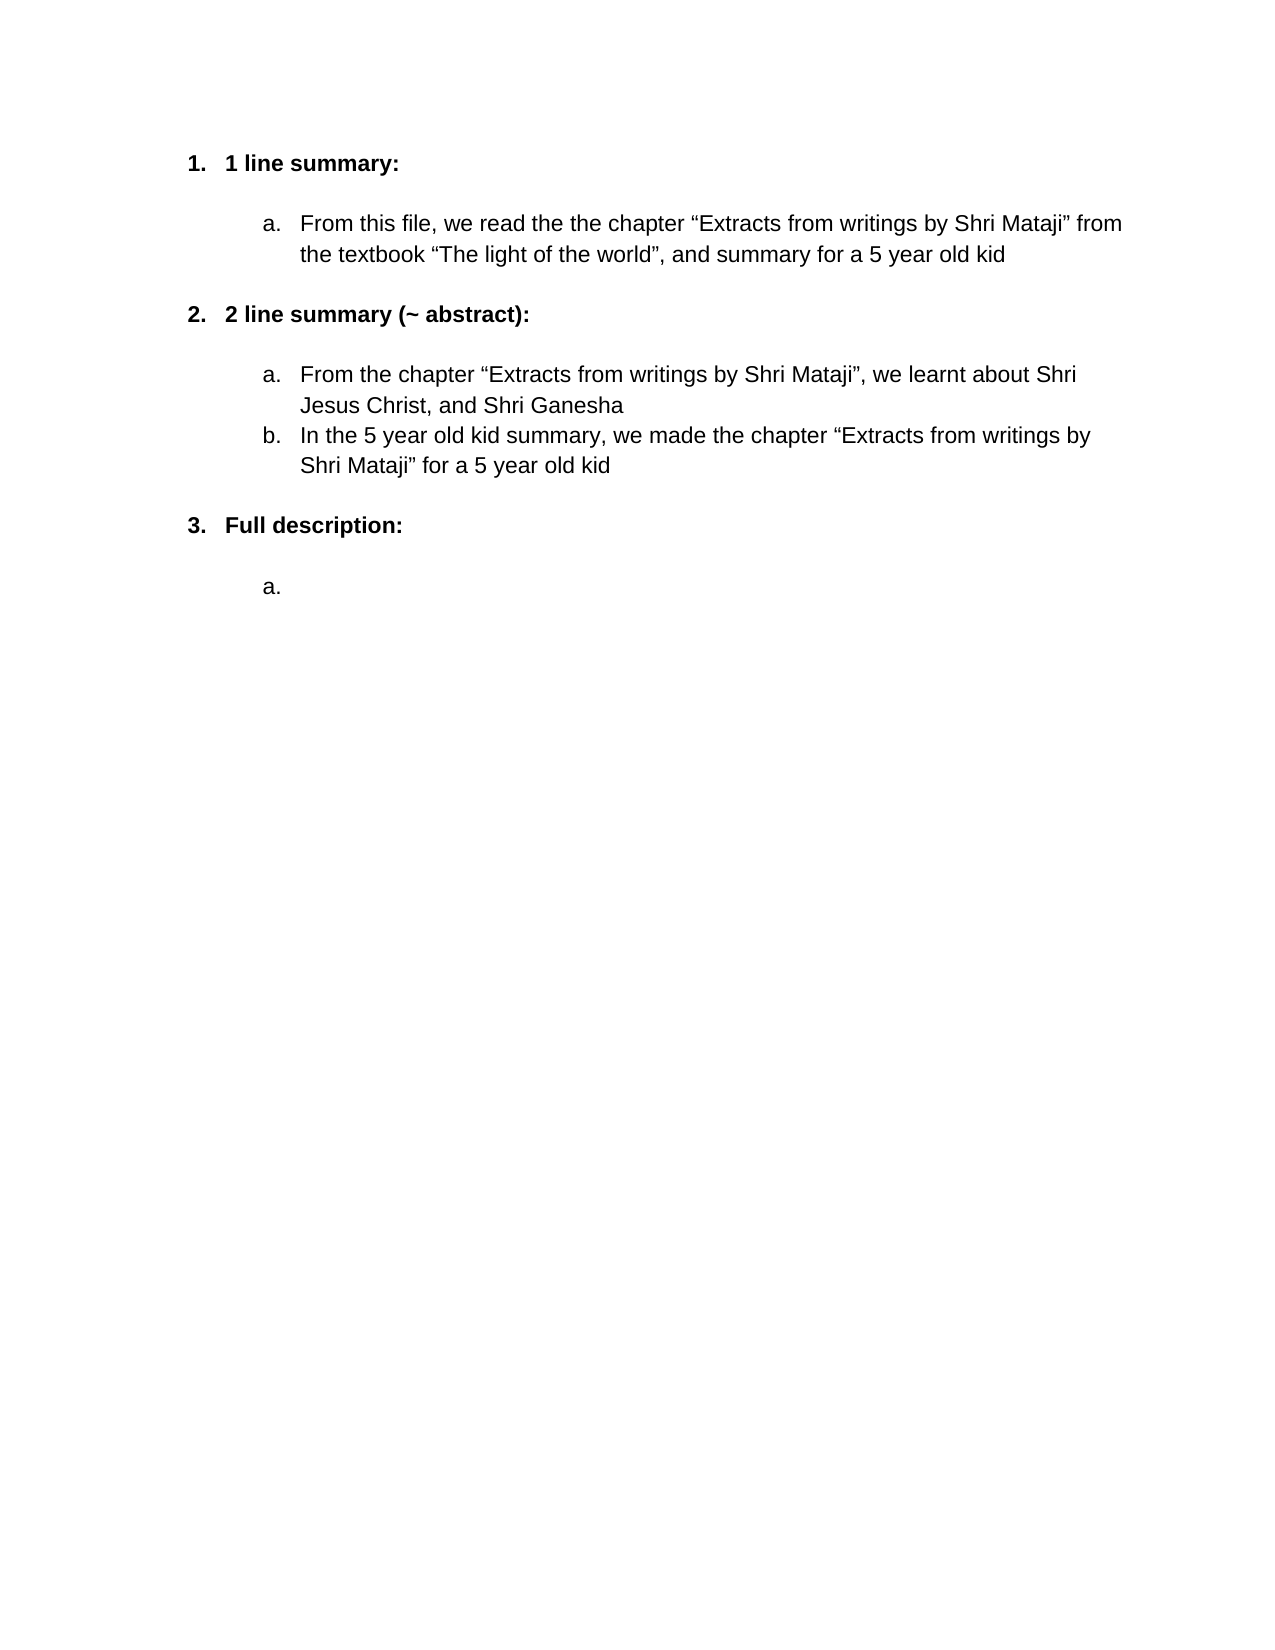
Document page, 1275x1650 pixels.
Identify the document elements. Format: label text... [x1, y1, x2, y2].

list 2 line summary (~ abstract): [187, 301, 1125, 327]
list Full description: [187, 512, 1125, 539]
list In the 5 year old kid summary, we made the chapter “Extracts from writings by Shri Mataji” for a 5 year old kid [262, 422, 1125, 478]
list From the chapter “Extracts from writings by Shri Mataji”, we learnt about Shri Jesus Christ, and Shri Ganesha [262, 361, 1125, 418]
list 1 line summary: [187, 150, 1125, 176]
list From this file, we read the the chapter “Extracts from writings by Shri Mataji” from the textbook “The light of the world”, and summary for a 5 year old kid [262, 210, 1125, 267]
